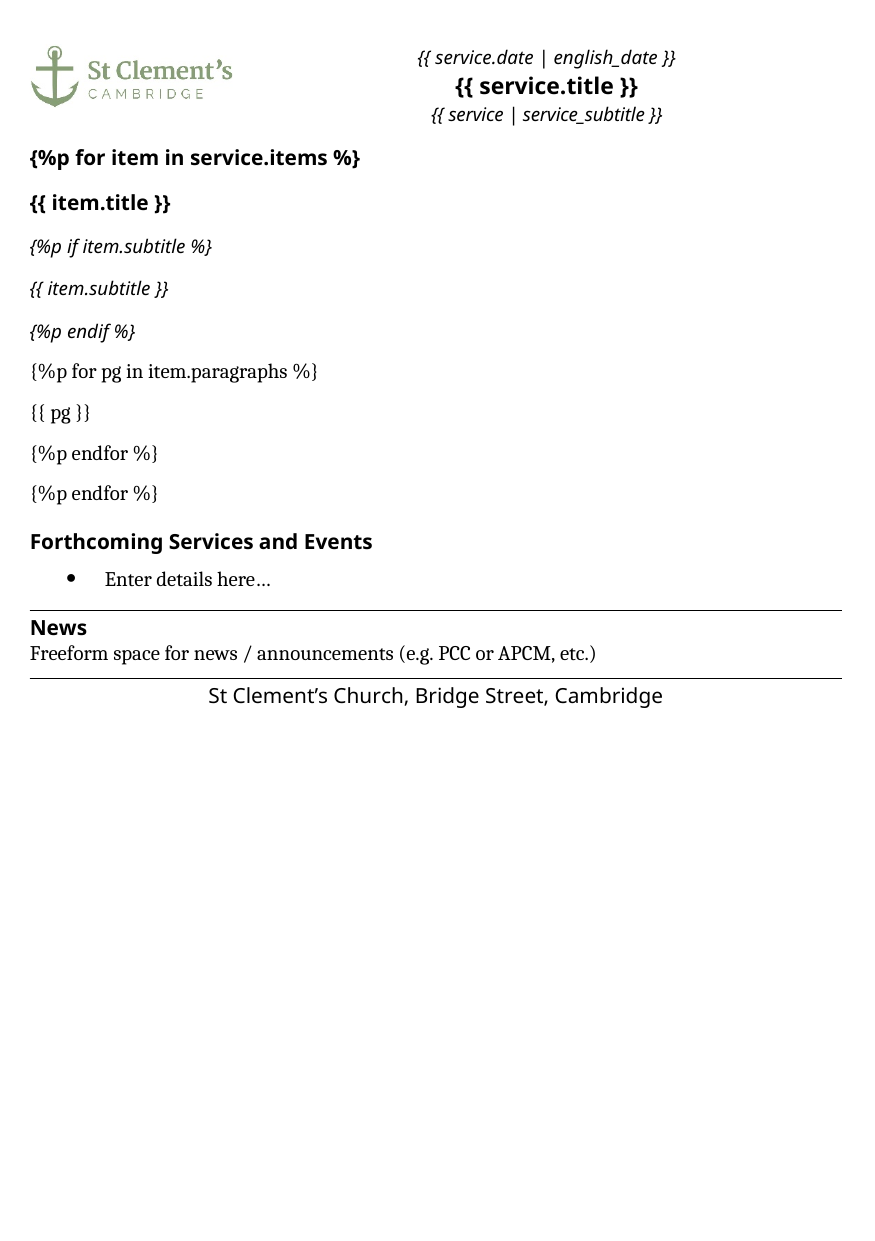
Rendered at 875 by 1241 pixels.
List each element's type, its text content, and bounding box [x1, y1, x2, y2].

picture [29, 44, 233, 108]
text {%p if item.subtitle %} [29, 233, 842, 259]
text {%p endfor %} [29, 441, 842, 465]
text {{ item.subtitle }} [29, 276, 842, 301]
text {%p for item in service.items %} [29, 143, 842, 172]
text News [29, 611, 842, 641]
text {%p for pg in item.paragraphs %} [29, 360, 842, 384]
text {{ service.date | english_date }} [233, 44, 842, 70]
text {%p endif %} [29, 318, 842, 343]
text Freeform space for news / announcements (e.g. PCC or APCM, etc.) [29, 641, 842, 665]
text {{ item.title }} [29, 188, 842, 217]
text St Clement’s Church, Bridge Street, Cambridge [29, 679, 842, 709]
text {{ service.title }} [233, 70, 842, 101]
text {{ pg }} [29, 401, 842, 425]
text {{ service | service_subtitle }} [29, 101, 842, 127]
list Enter details here… [67, 568, 842, 592]
subtitle Forthcoming Services and Events [29, 527, 842, 555]
text {%p endfor %} [29, 482, 842, 506]
